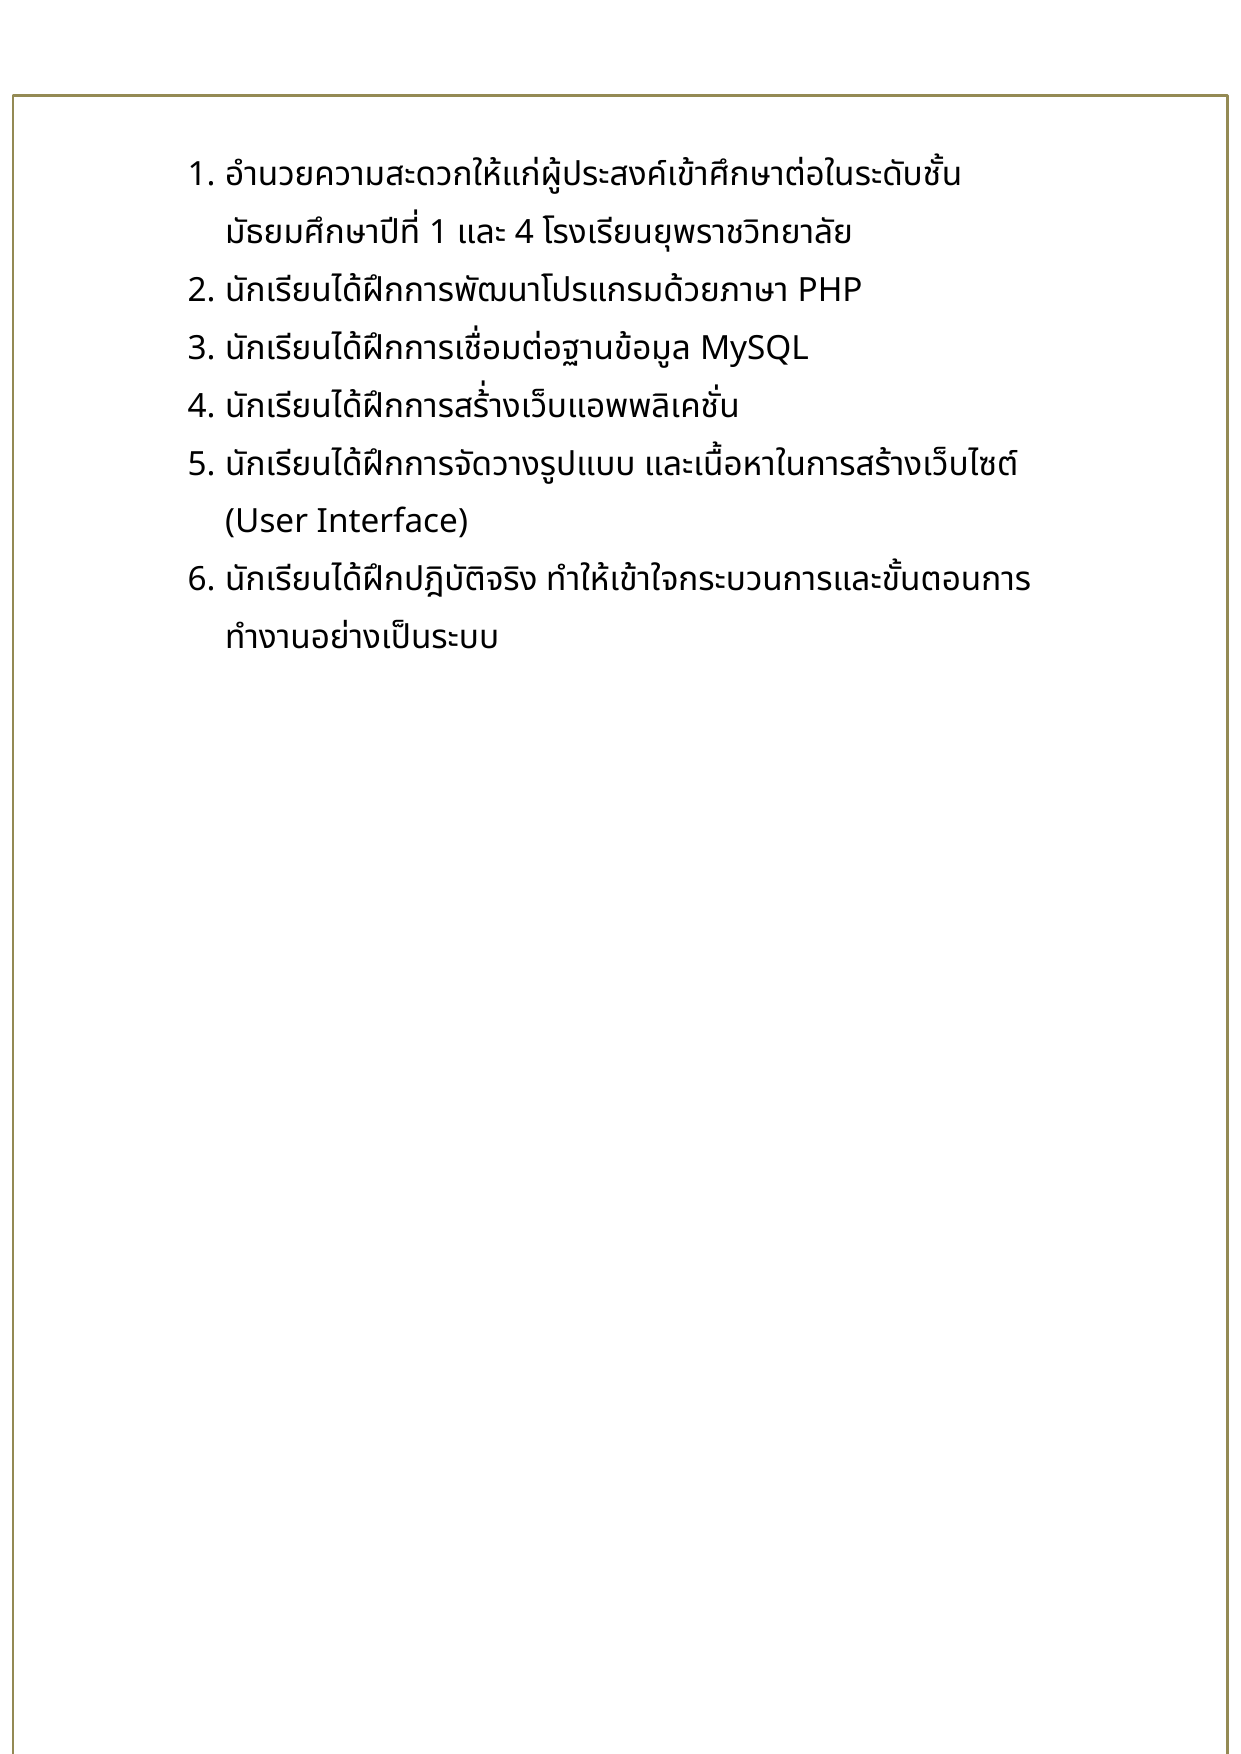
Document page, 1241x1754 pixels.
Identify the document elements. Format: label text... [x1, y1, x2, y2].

list นักเรียนได้ฝึกการเชื่อมต่อฐานข้อมูล MySQL [187, 324, 1090, 374]
list อำนวยความสะดวกให้แก่ผู้ประสงค์เข้าศึกษาต่อในระดับชั้นมัธยมศึกษาปีที่ 1 และ 4 โรงเรียนยุพราชวิทยาลัย [187, 150, 1090, 258]
list นักเรียนได้ฝึกการจัดวางรูปแบบ และเนื้อหาในการสร้างเว็บไซต์ (User Interface) [187, 439, 1090, 548]
list นักเรียนได้ฝึกปฎิบัติจริง ทำให้เข้าใจกระบวนการและขั้นตอนการทำงานอย่างเป็นระบบ [187, 555, 1090, 664]
list นักเรียนได้ฝึกการสร้่างเว็บแอพพลิเคชั่น [187, 382, 1090, 432]
list นักเรียนได้ฝึกการพัฒนาโปรแกรมด้วยภาษา PHP [187, 266, 1090, 316]
